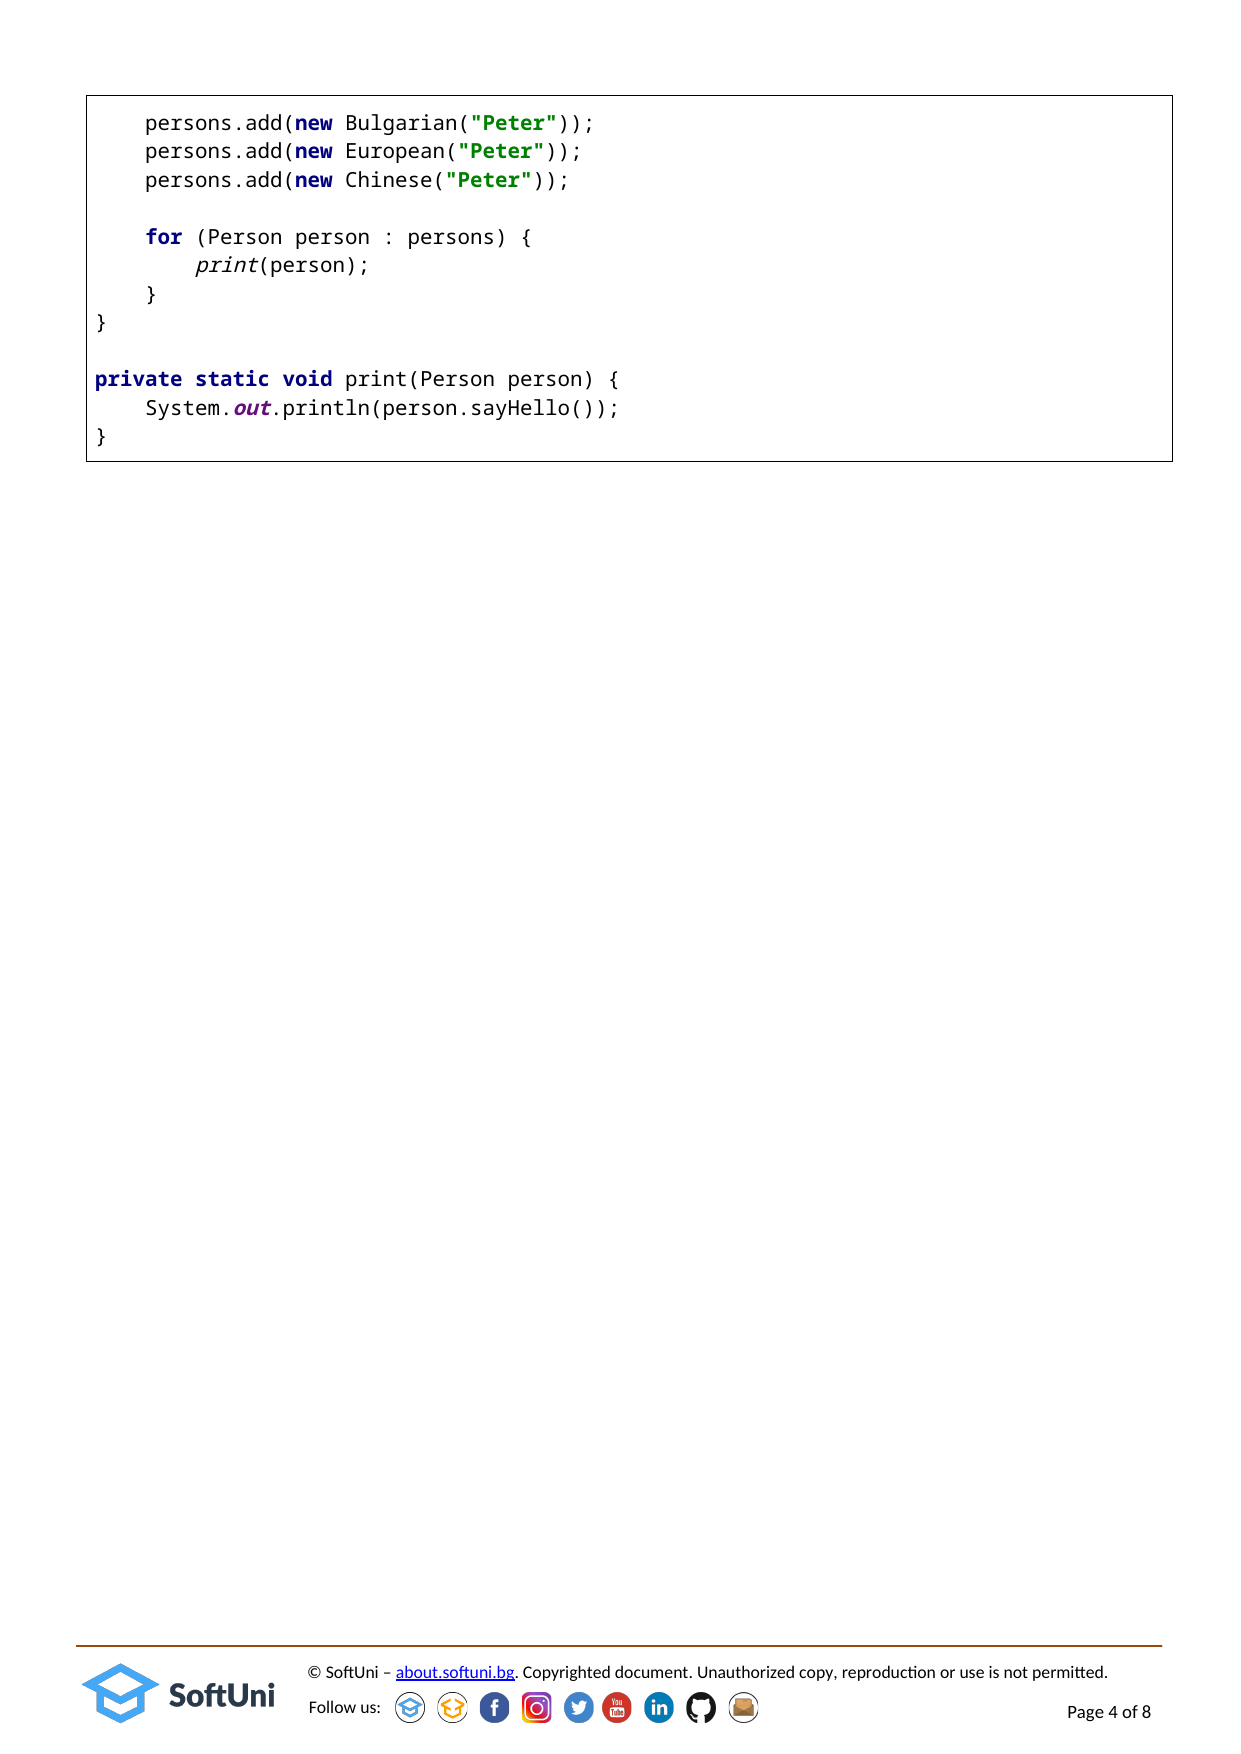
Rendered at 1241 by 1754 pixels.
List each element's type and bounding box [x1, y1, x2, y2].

picture [522, 1692, 552, 1723]
picture [665, 1714, 674, 1723]
picture [658, 1705, 667, 1714]
picture [564, 1692, 594, 1723]
picture [665, 1692, 674, 1701]
picture [728, 1692, 759, 1723]
picture [479, 1692, 510, 1723]
picture [644, 1714, 653, 1723]
picture [644, 1692, 653, 1701]
picture [395, 1692, 425, 1723]
picture [437, 1692, 468, 1723]
picture [686, 1692, 716, 1723]
picture [75, 1658, 281, 1729]
picture [602, 1692, 632, 1723]
table_cell [87, 96, 1172, 461]
